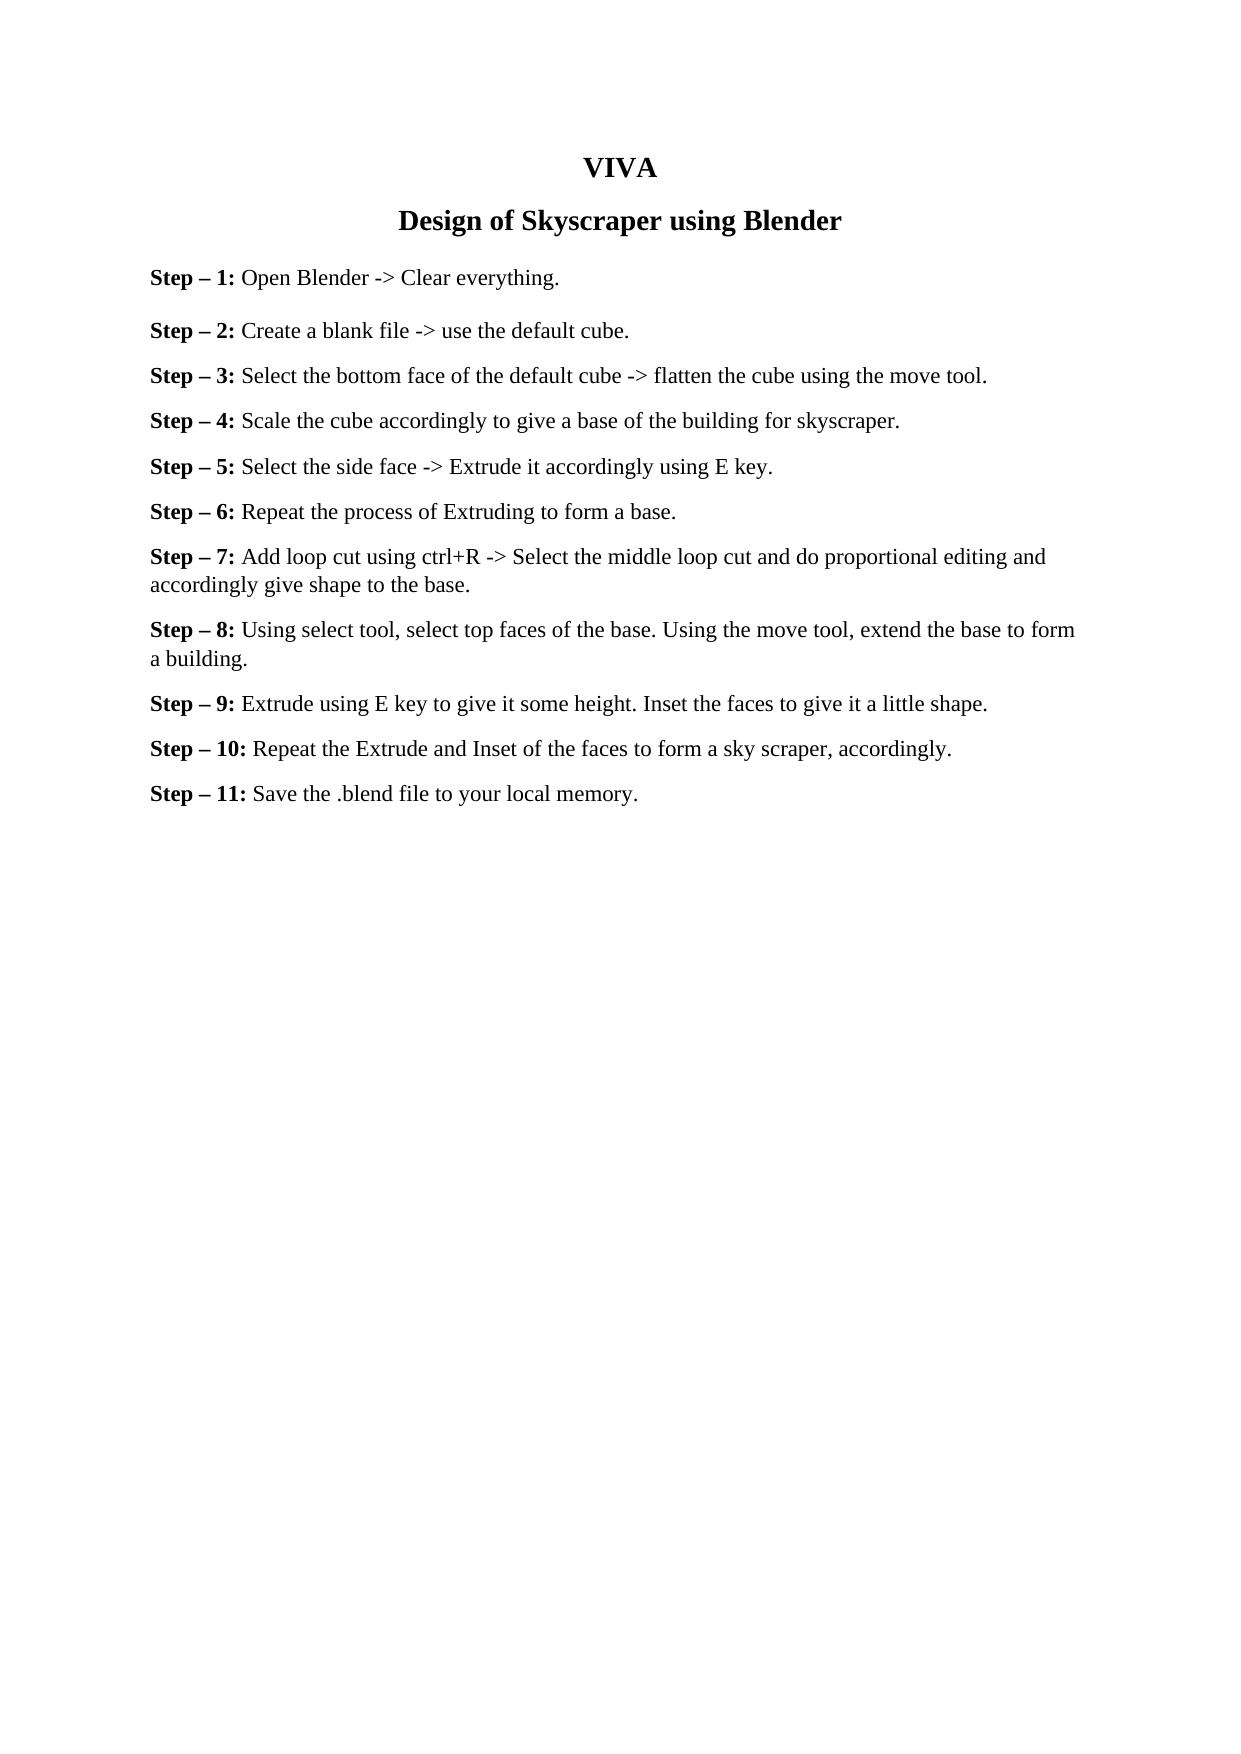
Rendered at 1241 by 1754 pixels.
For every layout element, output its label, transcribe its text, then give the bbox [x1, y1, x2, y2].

text Step – 2: Create a blank file -> use the default cube. [150, 317, 1090, 344]
text Design of Skyscraper using Blender [150, 203, 1090, 236]
text Step – 9: Extrude using E key to give it some height. Inset the faces to give it a little shape. [150, 690, 1090, 716]
text Step – 4: Scale the cube accordingly to give a base of the building for skyscraper. [150, 408, 1090, 434]
text Step – 5: Select the side face -> Extrude it accordingly using E key. [150, 453, 1090, 479]
text Step – 6: Repeat the process of Extruding to form a base. [150, 498, 1090, 524]
text Step – 7: Add loop cut using ctrl+R -> Select the middle loop cut and do proportional editing and accordingly give shape to the base. [150, 543, 1090, 598]
text Step – 1: Open Blender -> Clear everything. [150, 264, 1090, 290]
text VIVA [150, 150, 1090, 183]
text Step – 8: Using select tool, select top faces of the base. Using the move tool, extend the base to form a building. [150, 616, 1090, 671]
text Step – 11: Save the .blend file to your local memory. [150, 780, 1090, 807]
text Step – 3: Select the bottom face of the default cube -> flatten the cube using the move tool. [150, 362, 1090, 389]
text Step – 10: Repeat the Extrude and Inset of the faces to form a sky scraper, accordingly. [150, 735, 1090, 761]
